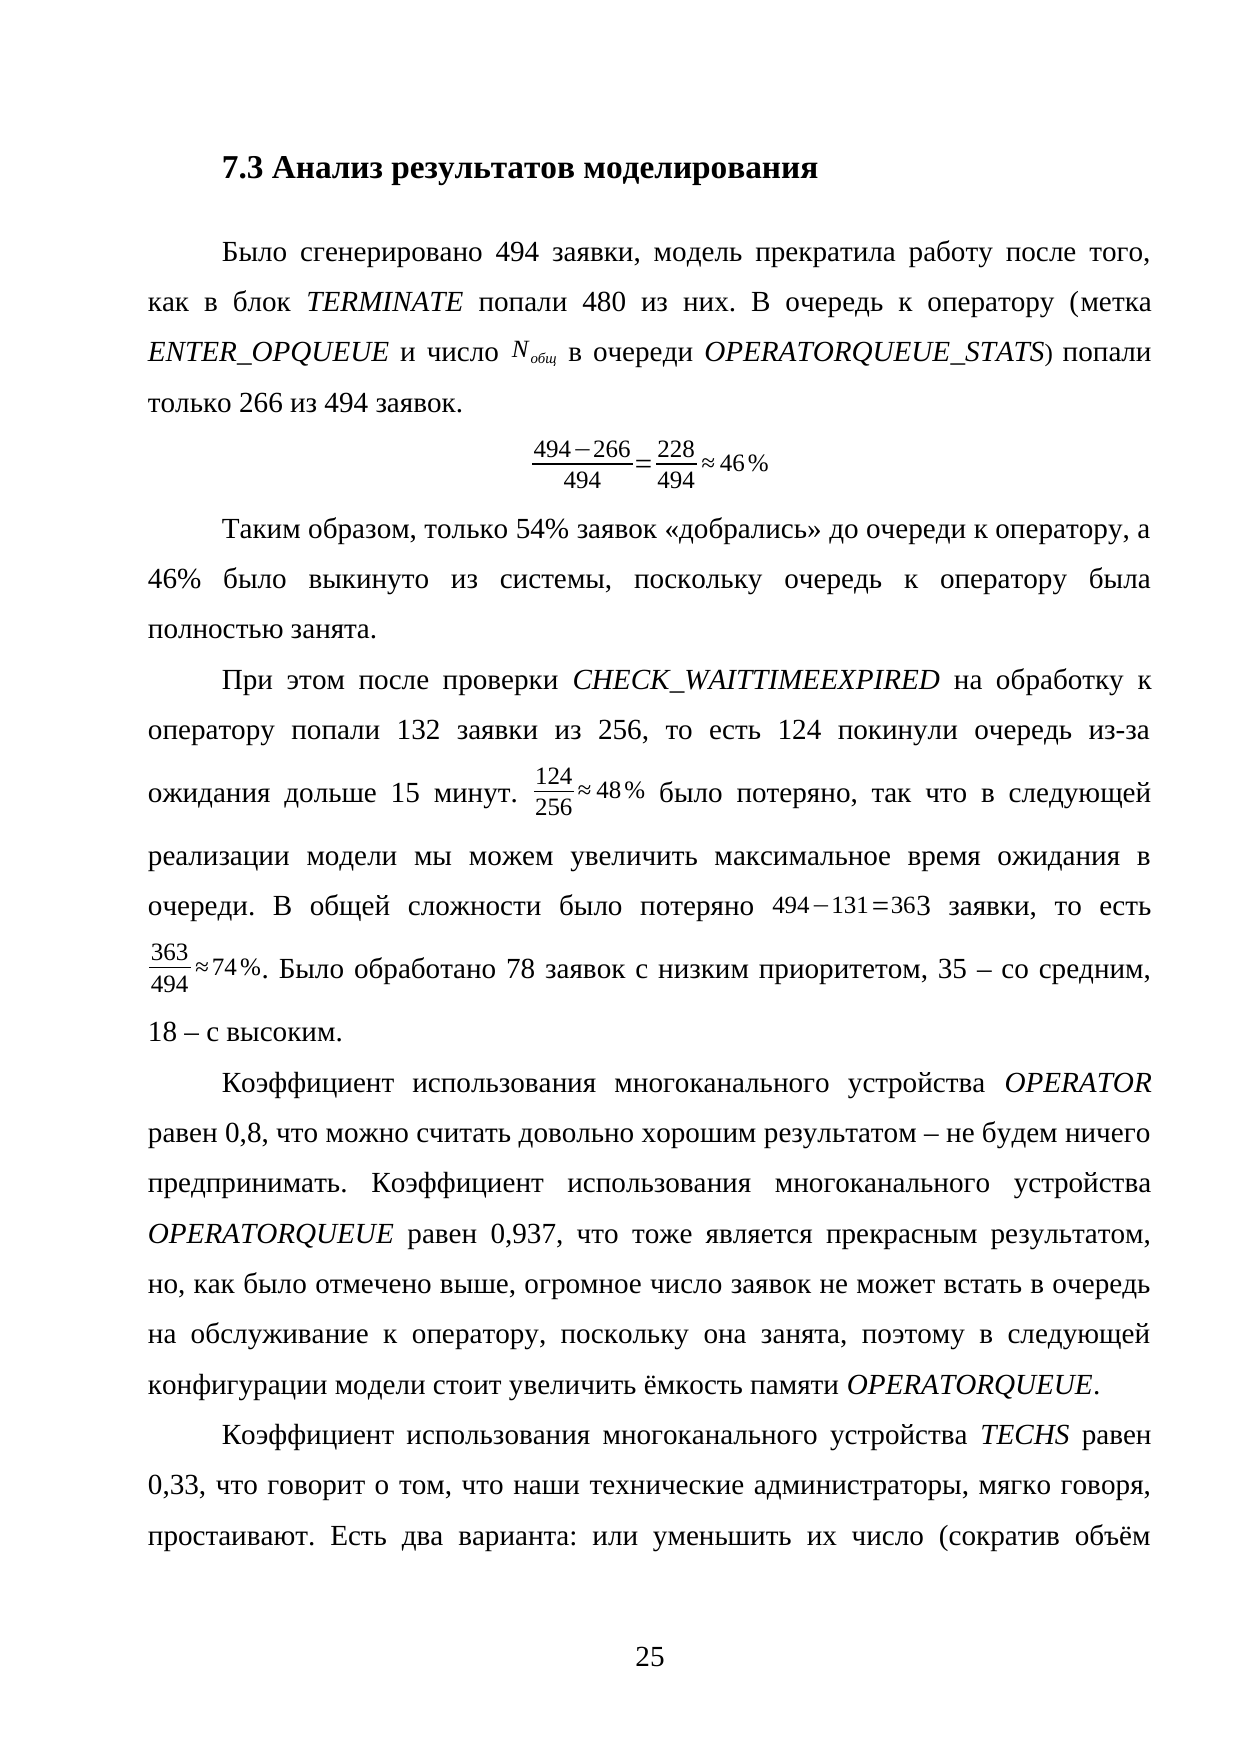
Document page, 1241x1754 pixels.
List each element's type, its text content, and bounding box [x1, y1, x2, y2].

subtitle Анализ результатов моделирования [222, 147, 1152, 186]
text Было сгенерировано 494 заявки, модель прекратила работу после того, как в блок TERMINATE попали 480 из них. В очередь к оператору (метка ENTER_OPQUEUE и число в очереди OPERATORQUEUE_STATS) попали только 266 из 494 заявок. [148, 234, 1152, 418]
text При этом после проверки CHECK_WAITTIMEEXPIRED на обработку к оператору попали 132 заявки из 256, то есть 124 покинули очередь из-за ожидания дольше 15 минут. было потеряно, так что в следующей реализации модели мы можем увеличить максимальное время ожидания в очереди. В общей сложности было потеряно 3 заявки, то есть . Было обработано 78 заявок с низким приоритетом, 35 – со средним, 18 – с высоким. [148, 662, 1152, 1048]
text Коэффициент использования многоканального устройства OPERATOR равен 0,8, что можно считать довольно хорошим результатом – не будем ничего предпринимать. Коэффициент использования многоканального устройства OPERATORQUEUE равен 0,937, что тоже является прекрасным результатом, но, как было отмечено выше, огромное число заявок не может встать в очередь на обслуживание к оператору, поскольку она занята, поэтому в следующей конфигурации модели стоит увеличить ёмкость памяти OPERATORQUEUE. [148, 1065, 1152, 1400]
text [148, 1417, 1152, 1551]
text Таким образом, только 54% заявок «добрались» до очереди к оператору, а 46% было выкинуто из системы, поскольку очередь к оператору была полностью занята. [148, 511, 1152, 645]
